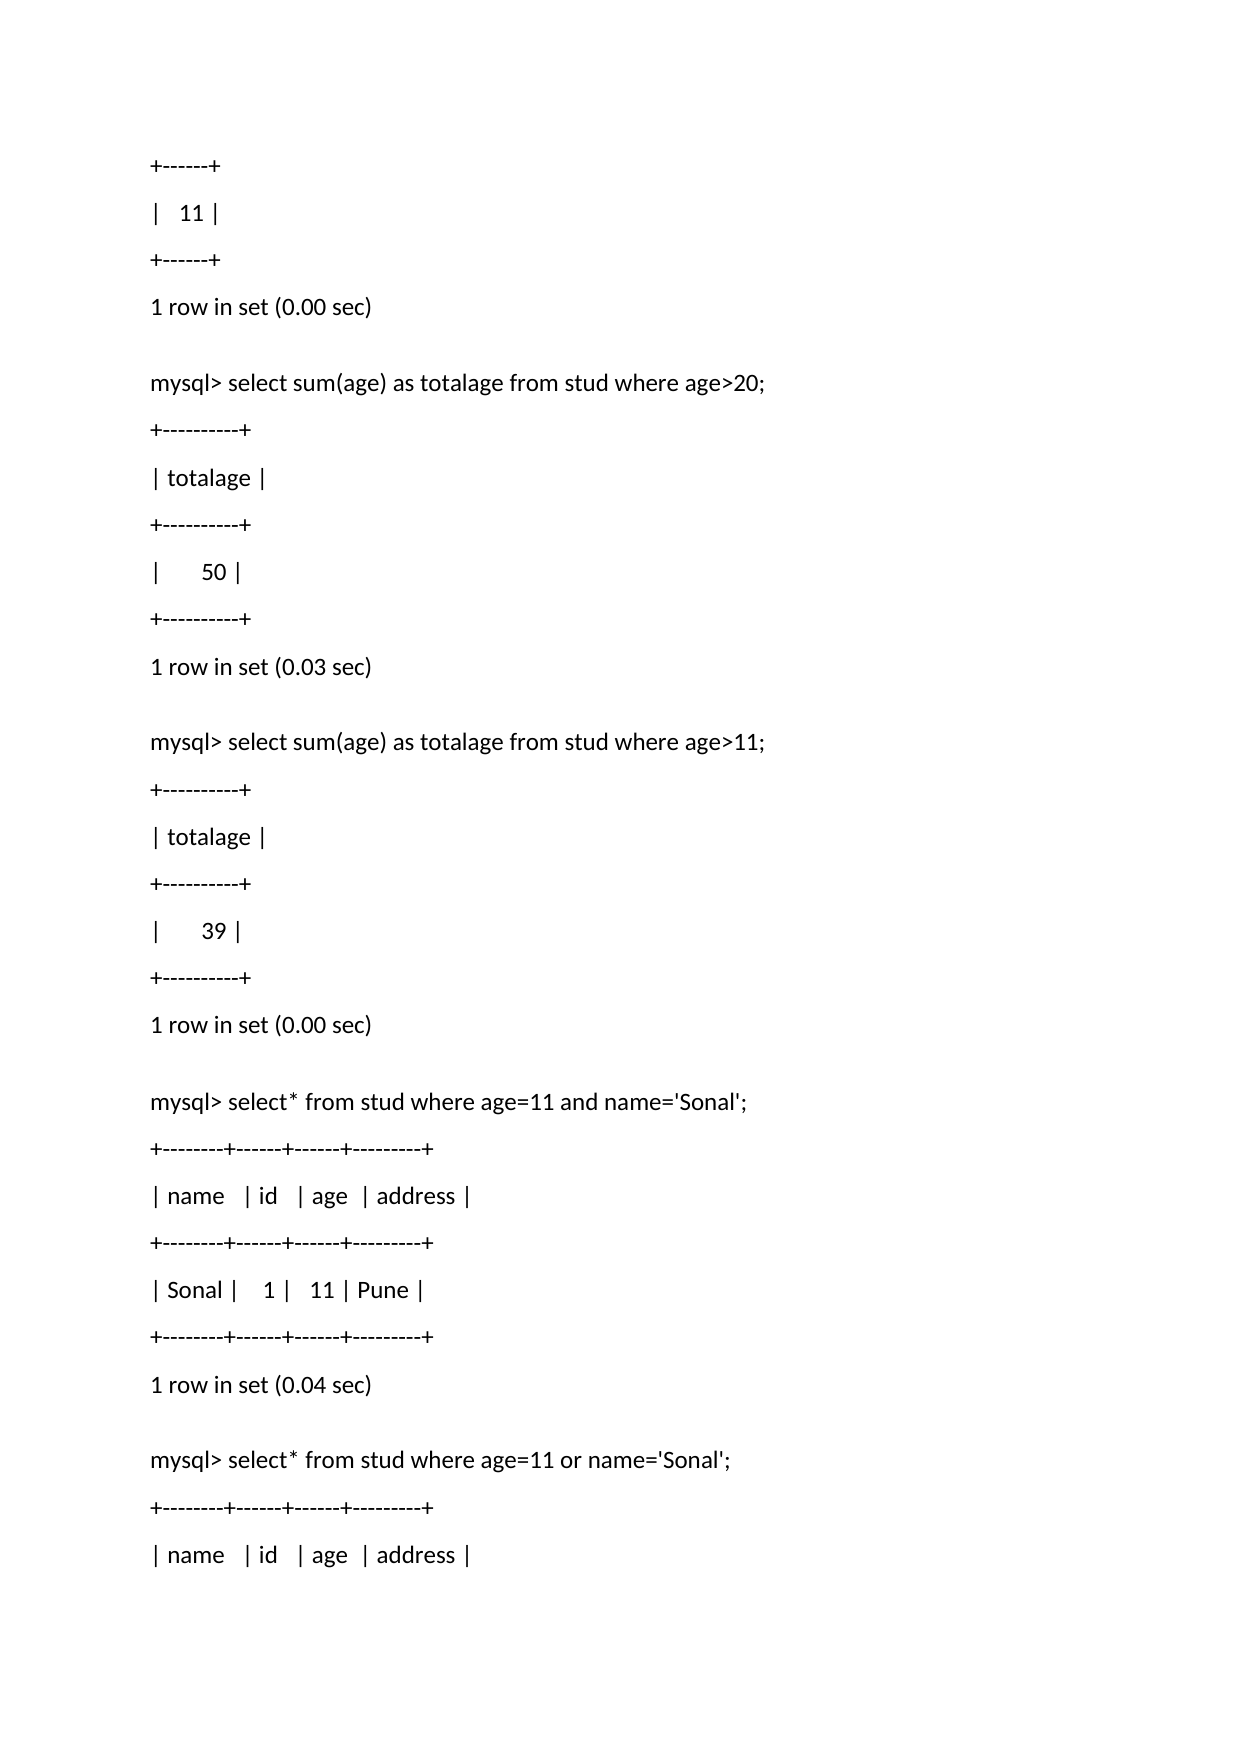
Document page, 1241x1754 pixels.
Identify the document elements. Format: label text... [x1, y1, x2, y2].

text +----------+ [150, 868, 1090, 899]
text | name | id | age | address | [150, 1180, 1090, 1211]
text +----------+ [150, 415, 1090, 445]
text | totalage | [150, 821, 1090, 851]
text +--------+------+------+---------+ [150, 1322, 1090, 1352]
text | 39 | [150, 915, 1090, 946]
text mysql> select sum(age) as totalage from stud where age>11; [150, 727, 1090, 757]
text +----------+ [150, 774, 1090, 804]
text 1 row in set (0.03 sec) [150, 651, 1090, 681]
text +--------+------+------+---------+ [150, 1133, 1090, 1163]
text 1 row in set (0.04 sec) [150, 1369, 1090, 1399]
text mysql> select sum(age) as totalage from stud where age>20; [150, 367, 1090, 398]
text | Sonal | 1 | 11 | Pune | [150, 1274, 1090, 1305]
text 1 row in set (0.00 sec) [150, 1010, 1090, 1040]
text mysql> select* from stud where age=11 and name='Sonal'; [150, 1086, 1090, 1116]
text +--------+------+------+---------+ [150, 1492, 1090, 1522]
text | totalage | [150, 462, 1090, 492]
text +------+ [150, 150, 1090, 181]
text mysql> select* from stud where age=11 or name='Sonal'; [150, 1445, 1090, 1475]
text +----------+ [150, 603, 1090, 634]
text 1 row in set (0.00 sec) [150, 292, 1090, 322]
text +----------+ [150, 962, 1090, 993]
text +------+ [150, 244, 1090, 275]
text +--------+------+------+---------+ [150, 1227, 1090, 1258]
text | 50 | [150, 556, 1090, 587]
text | name | id | age | address | [150, 1539, 1090, 1569]
text +----------+ [150, 509, 1090, 539]
text | 11 | [150, 197, 1090, 228]
